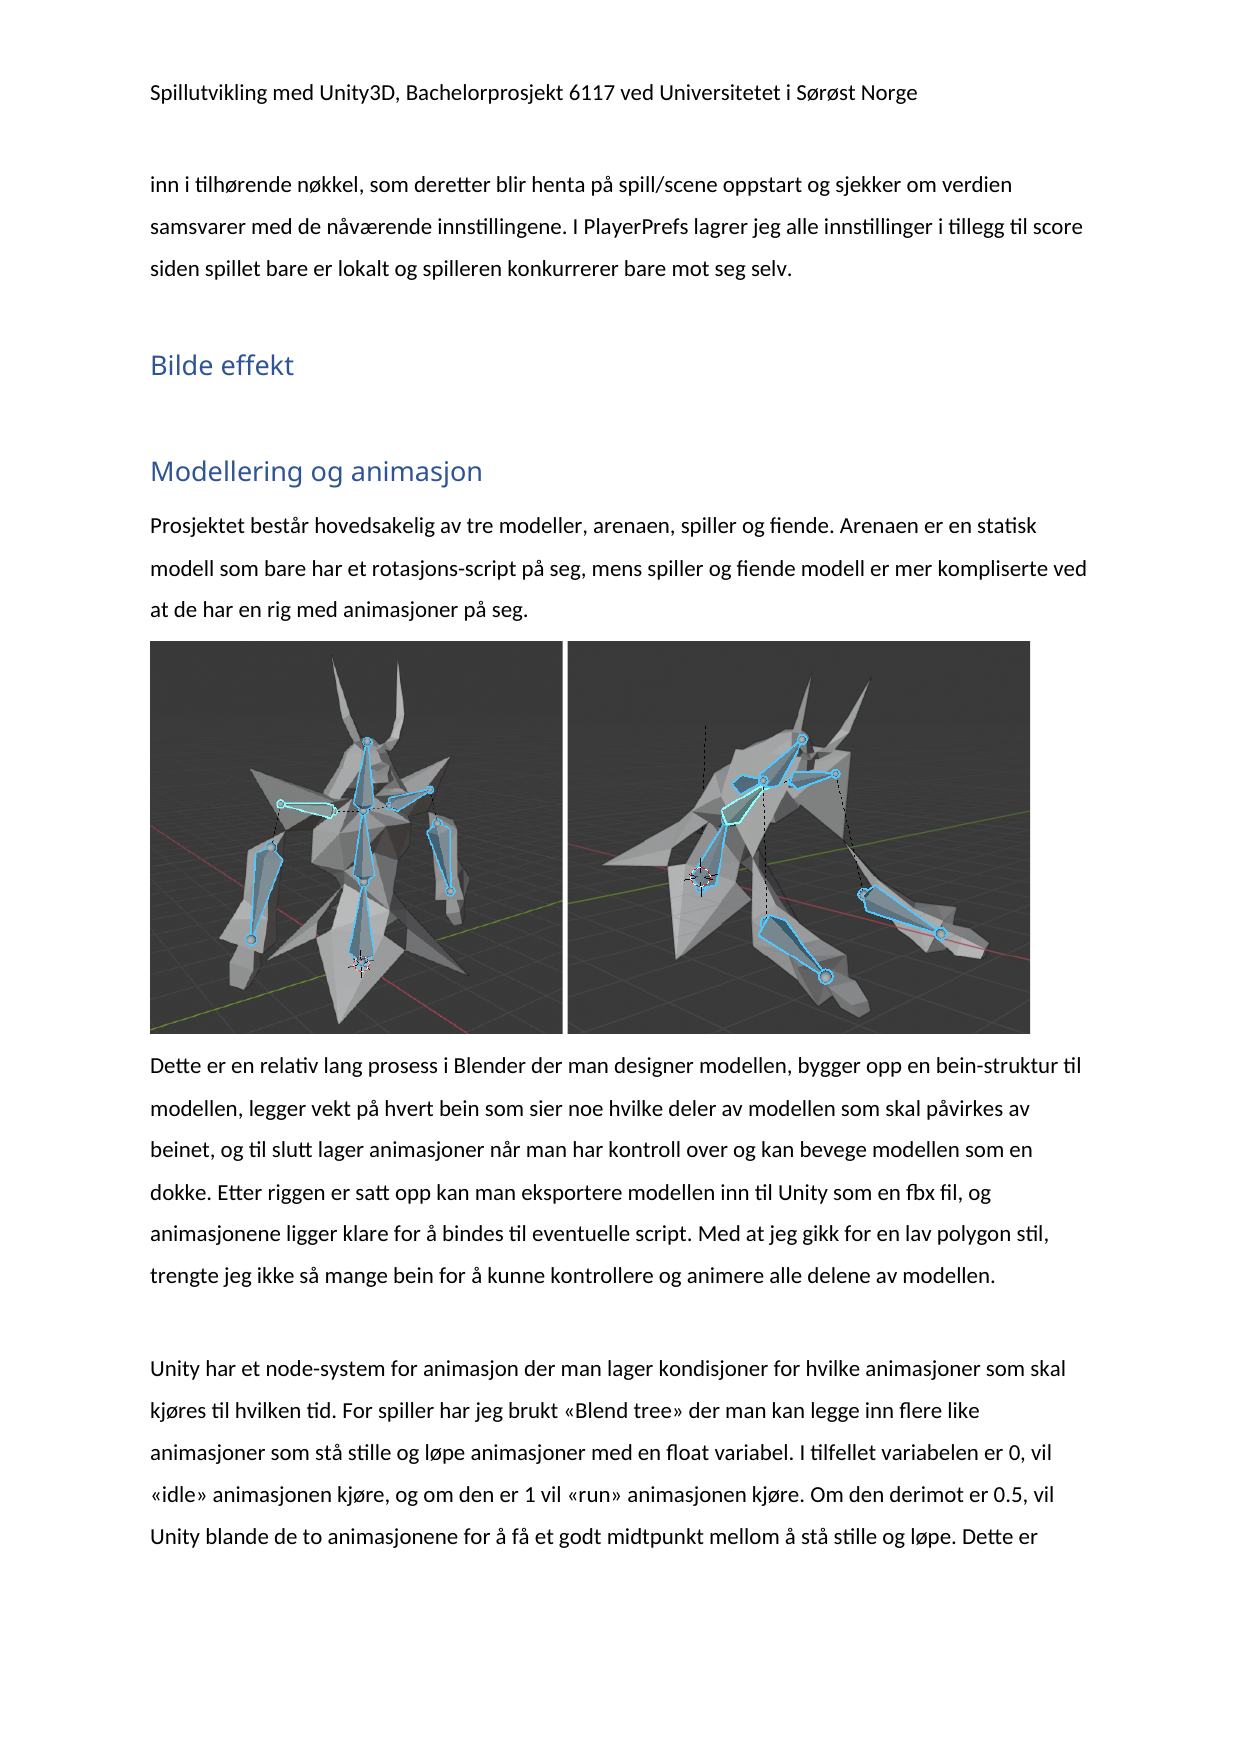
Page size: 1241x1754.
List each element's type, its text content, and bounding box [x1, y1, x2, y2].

picture [567, 641, 1031, 1034]
subtitle Bilde effekt [150, 347, 1090, 383]
picture [150, 641, 563, 1034]
text Dette er en relativ lang prosess i Blender der man designer modellen, bygger opp en bein-struktur til modellen, legger vekt på hvert bein som sier noe hvilke deler av modellen som skal påvirkes av beinet, og til slutt lager animasjoner når man har kontroll over og kan bevege modellen som en dokke. Etter riggen er satt opp kan man eksportere modellen inn til Unity som en fbx fil, og animasjonene ligger klare for å bindes til eventuelle script. Med at jeg gikk for en lav polygon stil, trengte jeg ikke så mange bein for å kunne kontrollere og animere alle delene av modellen. [150, 1052, 1090, 1289]
subtitle Modellering og animasjon [150, 452, 1090, 489]
text Prosjektet består hovedsakelig av tre modeller, arenaen, spiller og fiende. Arenaen er en statisk modell som bare har et rotasjons-script på seg, mens spiller og fiende modell er mer kompliserte ved at de har en rig med animasjoner på seg. [150, 512, 1090, 624]
